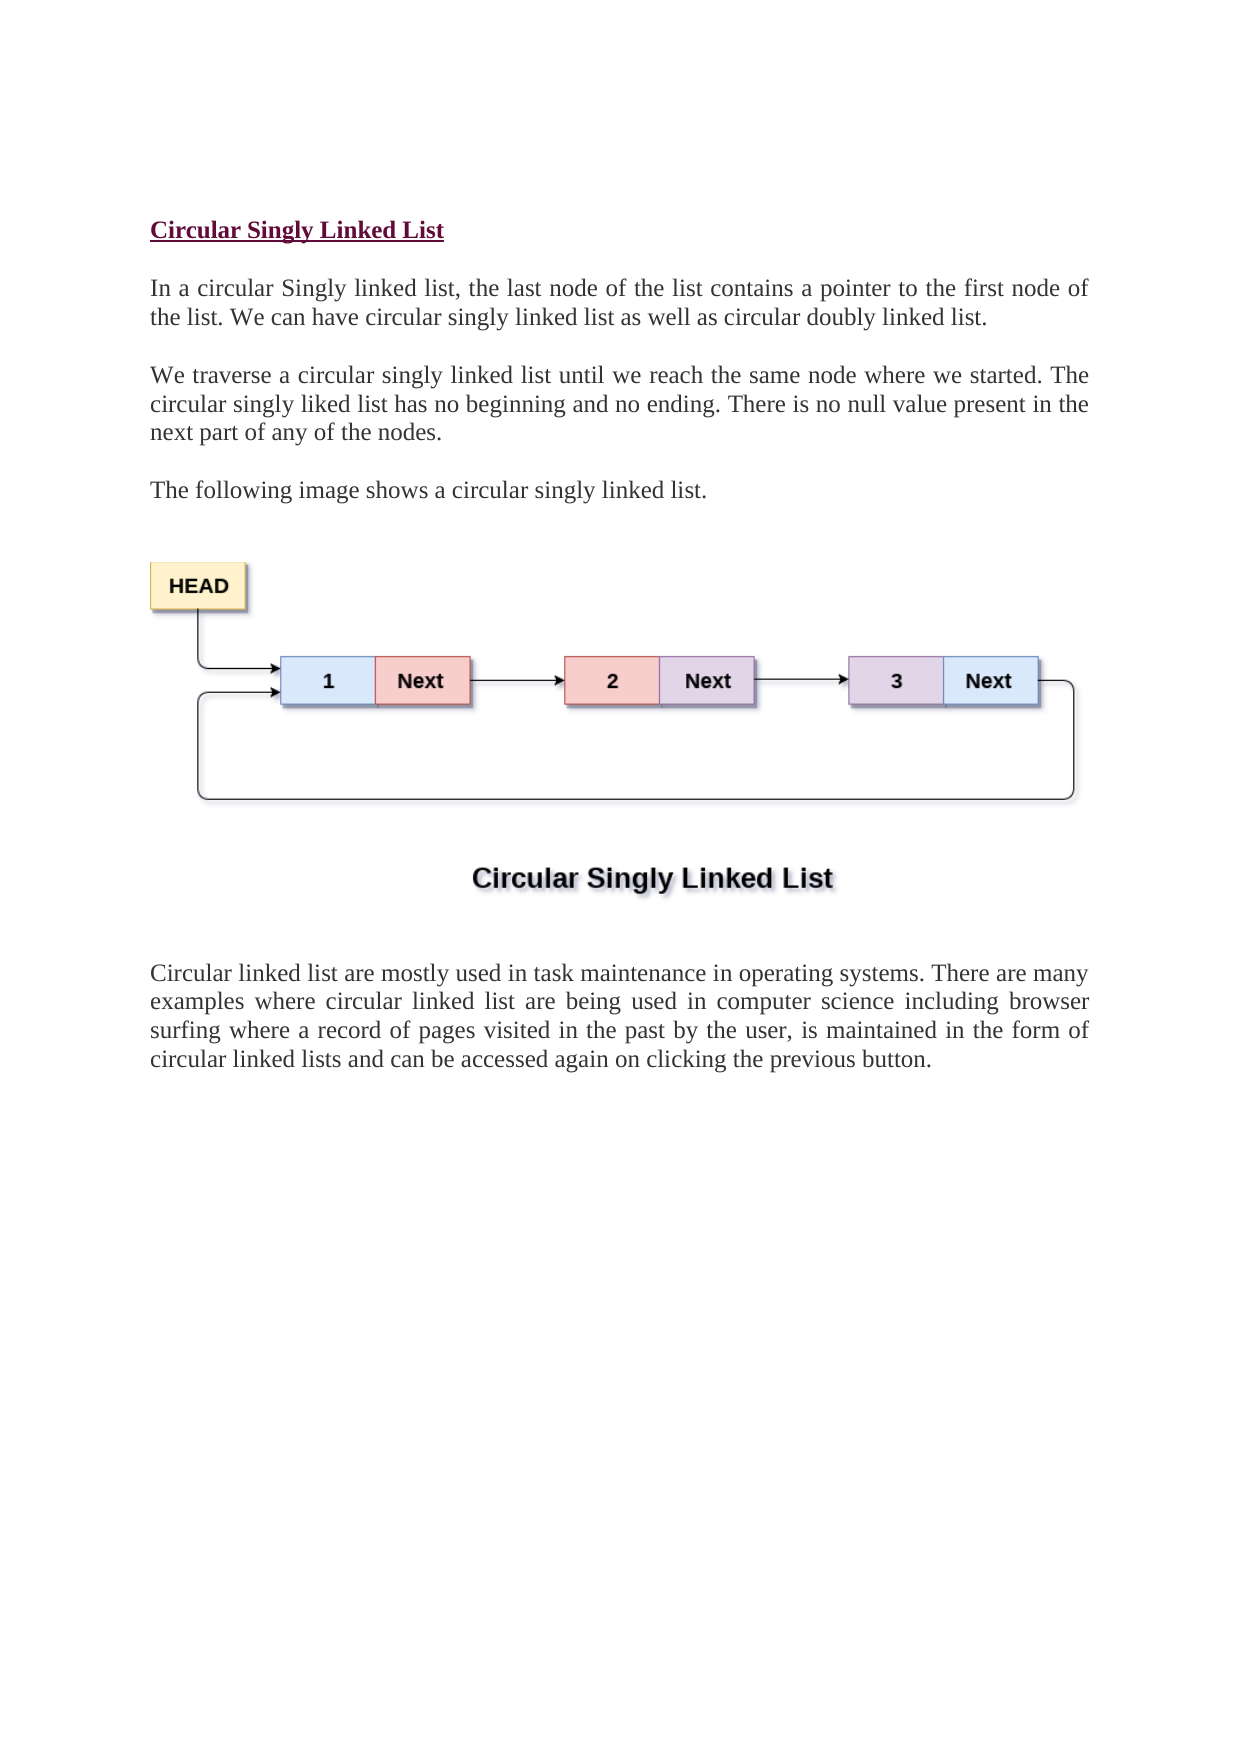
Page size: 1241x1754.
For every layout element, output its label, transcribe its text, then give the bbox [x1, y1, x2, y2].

picture [150, 562, 1091, 901]
text In a circular Singly linked list, the last node of the list contains a pointer to the first node of the list. We can have circular singly linked list as well as circular doubly linked list. [150, 273, 1090, 331]
text Circular linked list are mostly used in task maintenance in operating systems. There are many examples where circular linked list are being used in computer science including browser surfing where a record of pages visited in the past by the user, is maintained in the form of circular linked lists and can be accessed again on clicking the previous button. [150, 958, 1090, 1073]
text We traverse a circular singly linked list until we reach the same node where we started. The circular singly liked list has no beginning and no ending. There is no null value present in the next part of any of the nodes. [150, 360, 1090, 446]
text The following image shows a circular singly linked list. [150, 475, 1090, 504]
text Circular Singly Linked List [150, 212, 1090, 244]
